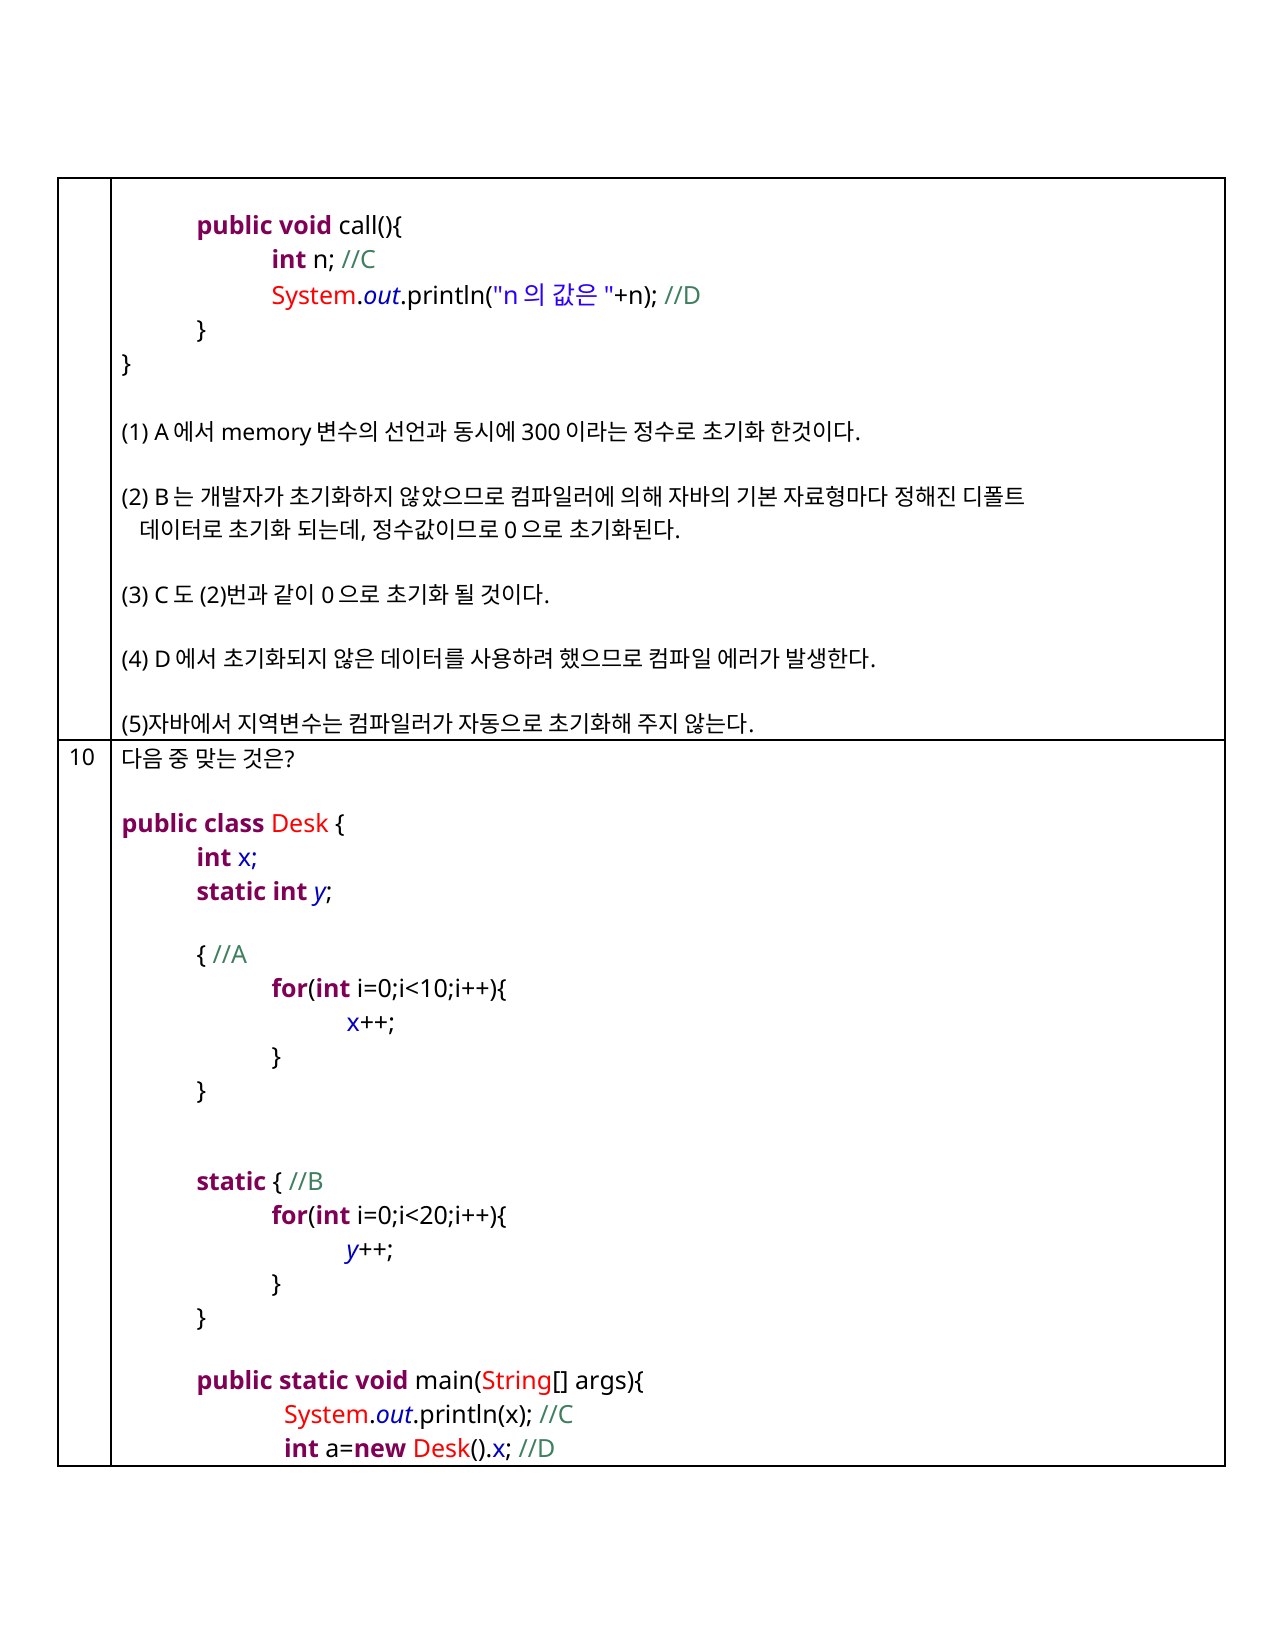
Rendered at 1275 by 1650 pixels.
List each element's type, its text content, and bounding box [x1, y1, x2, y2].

table_cell 10 [59, 741, 110, 1465]
table_cell 9 [59, 179, 110, 739]
